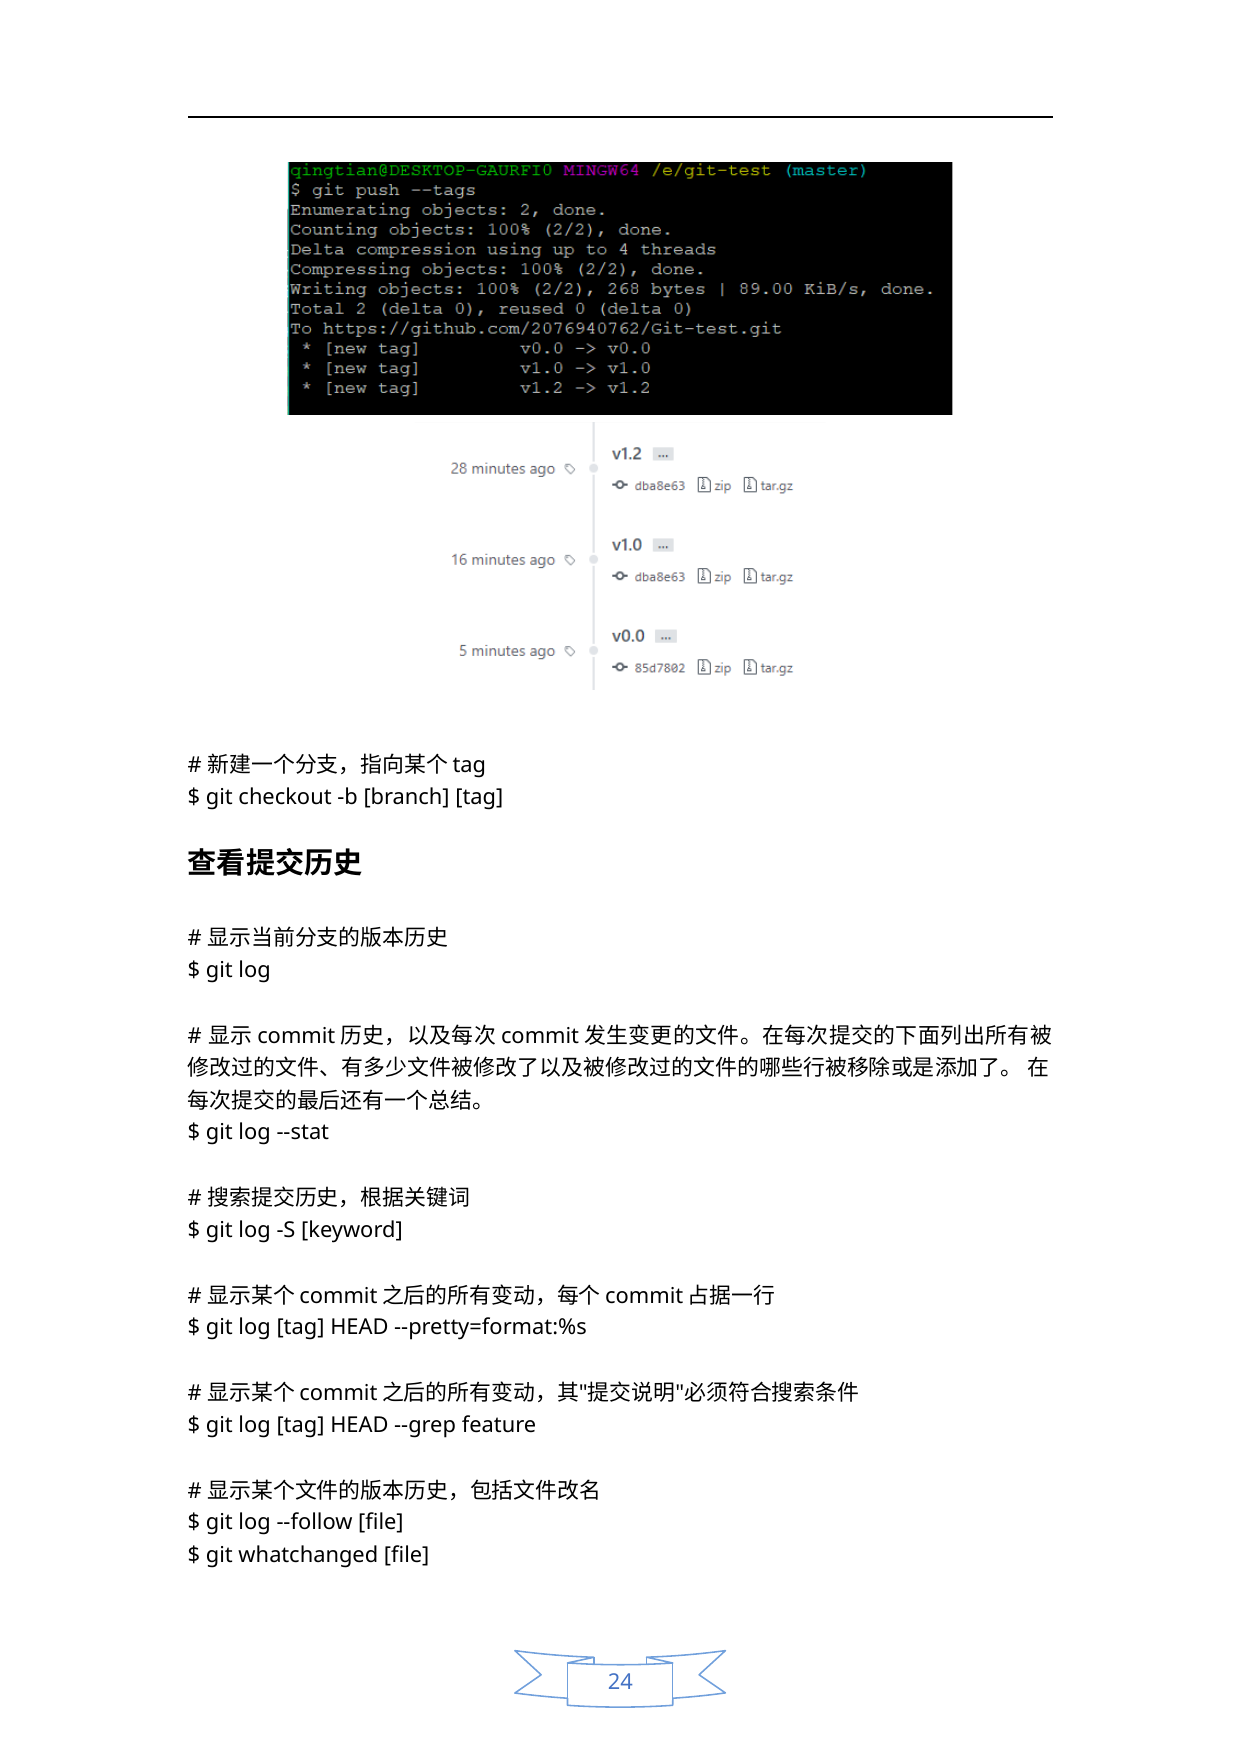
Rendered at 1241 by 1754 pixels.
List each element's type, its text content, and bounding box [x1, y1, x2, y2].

picture [287, 162, 953, 415]
text # 显示某个commit之后的所有变动，每个commit占据一行 [187, 1277, 1053, 1310]
picture [414, 422, 826, 690]
text # 显示当前分支的版本历史 [187, 920, 1053, 952]
text # 搜索提交历史，根据关键词 [187, 1180, 1053, 1212]
text # 新建一个分支，指向某个tag [187, 747, 1053, 779]
text $ git checkout -b [branch] [tag] [187, 779, 1053, 812]
text # 显示commit历史，以及每次commit发生变更的文件。在每次提交的下面列出所有被修改过的文件、有多少文件被修改了以及被修改过的文件的哪些行被移除或是添加了。 在每次提交的最后还有一个总结。 [187, 1017, 1053, 1115]
text $ git log --follow [file] [187, 1505, 1053, 1537]
text 查看提交历史 [187, 828, 1053, 893]
text # 显示某个文件的版本历史，包括文件改名 [187, 1472, 1053, 1505]
text $ git log -S [keyword] [187, 1212, 1053, 1245]
text $ git log [187, 952, 1053, 985]
text $ git log [tag] HEAD --grep feature [187, 1407, 1053, 1440]
text $ git whatchanged [file] [187, 1537, 1053, 1570]
text $ git log --stat [187, 1115, 1053, 1147]
text # 显示某个commit之后的所有变动，其"提交说明"必须符合搜索条件 [187, 1375, 1053, 1407]
text $ git log [tag] HEAD --pretty=format:%s [187, 1310, 1053, 1342]
